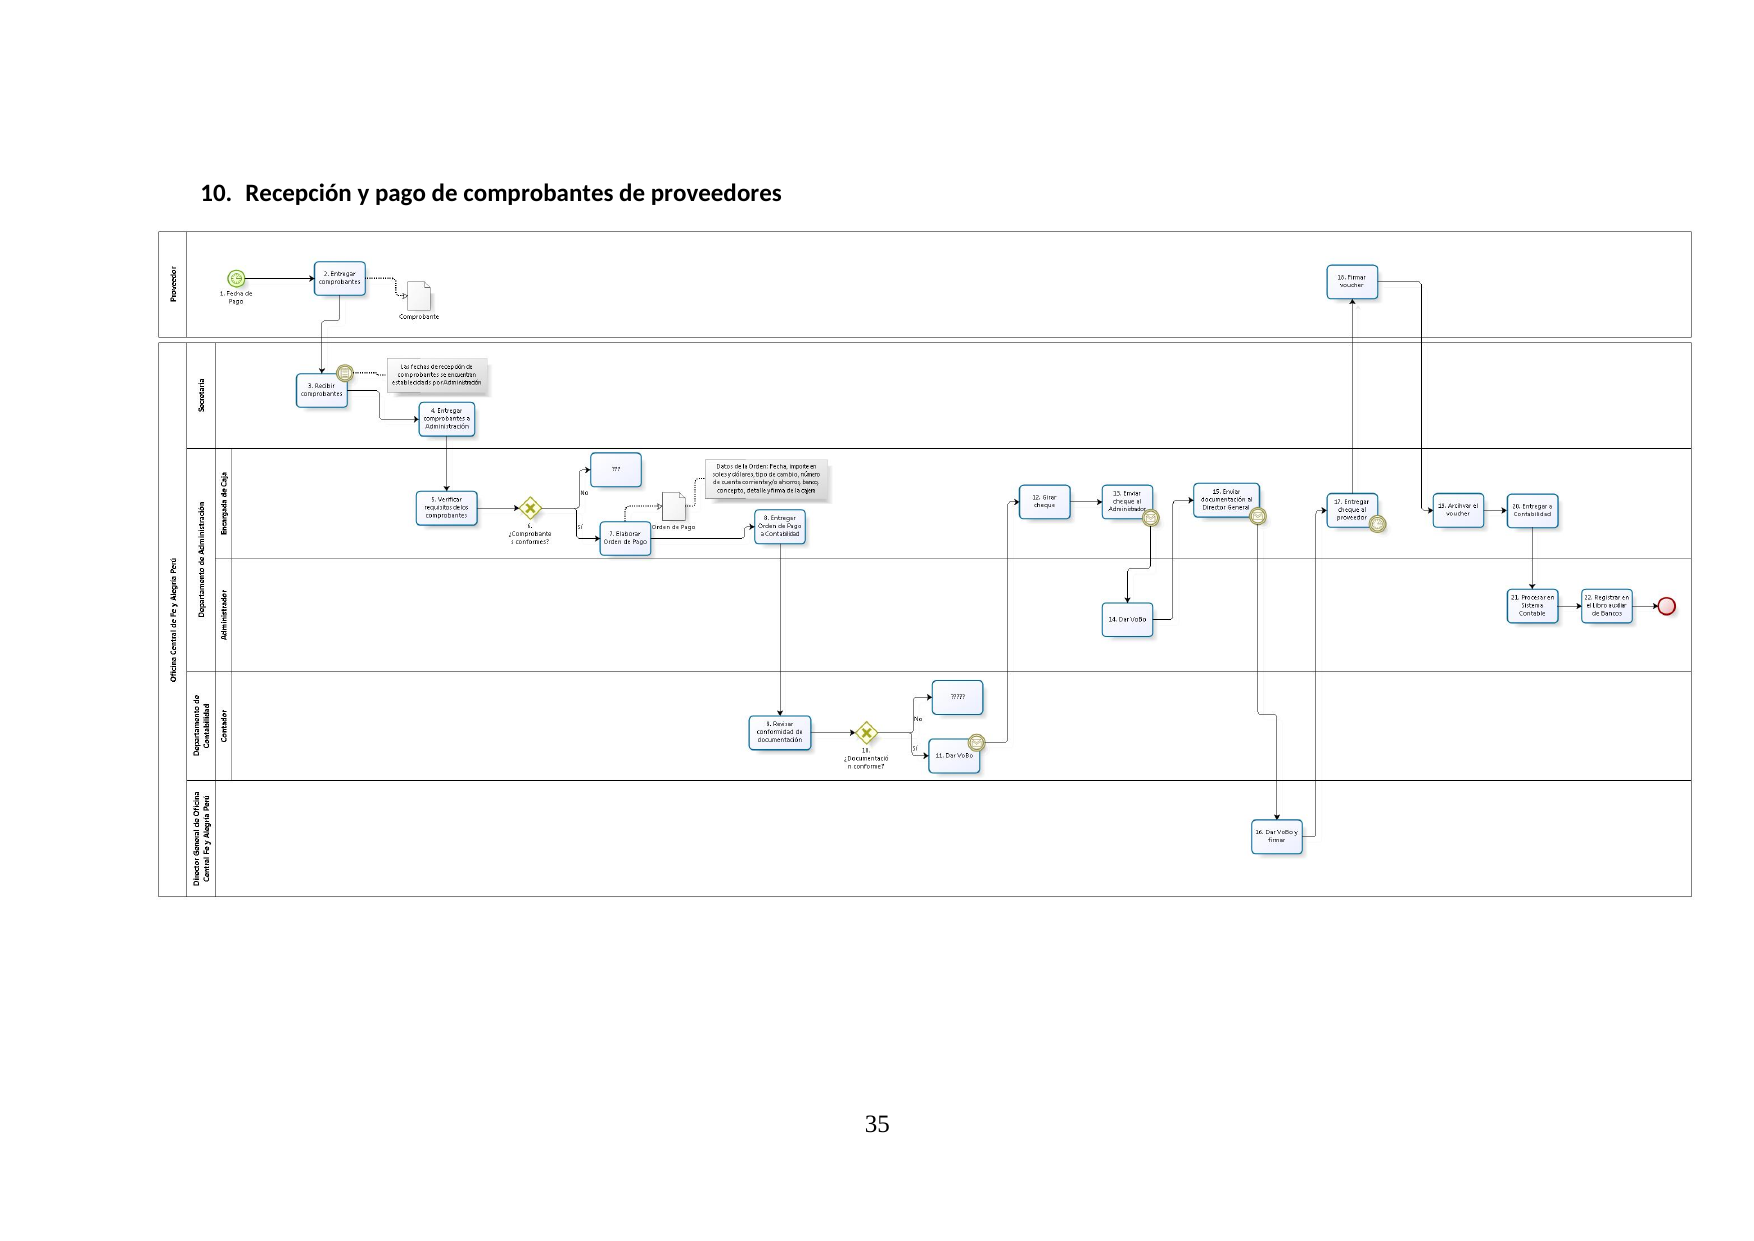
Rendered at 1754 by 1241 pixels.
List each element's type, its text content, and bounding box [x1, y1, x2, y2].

picture [147, 220, 1702, 914]
subtitle Recepción y pago de comprobantes de proveedores [200, 177, 1606, 208]
